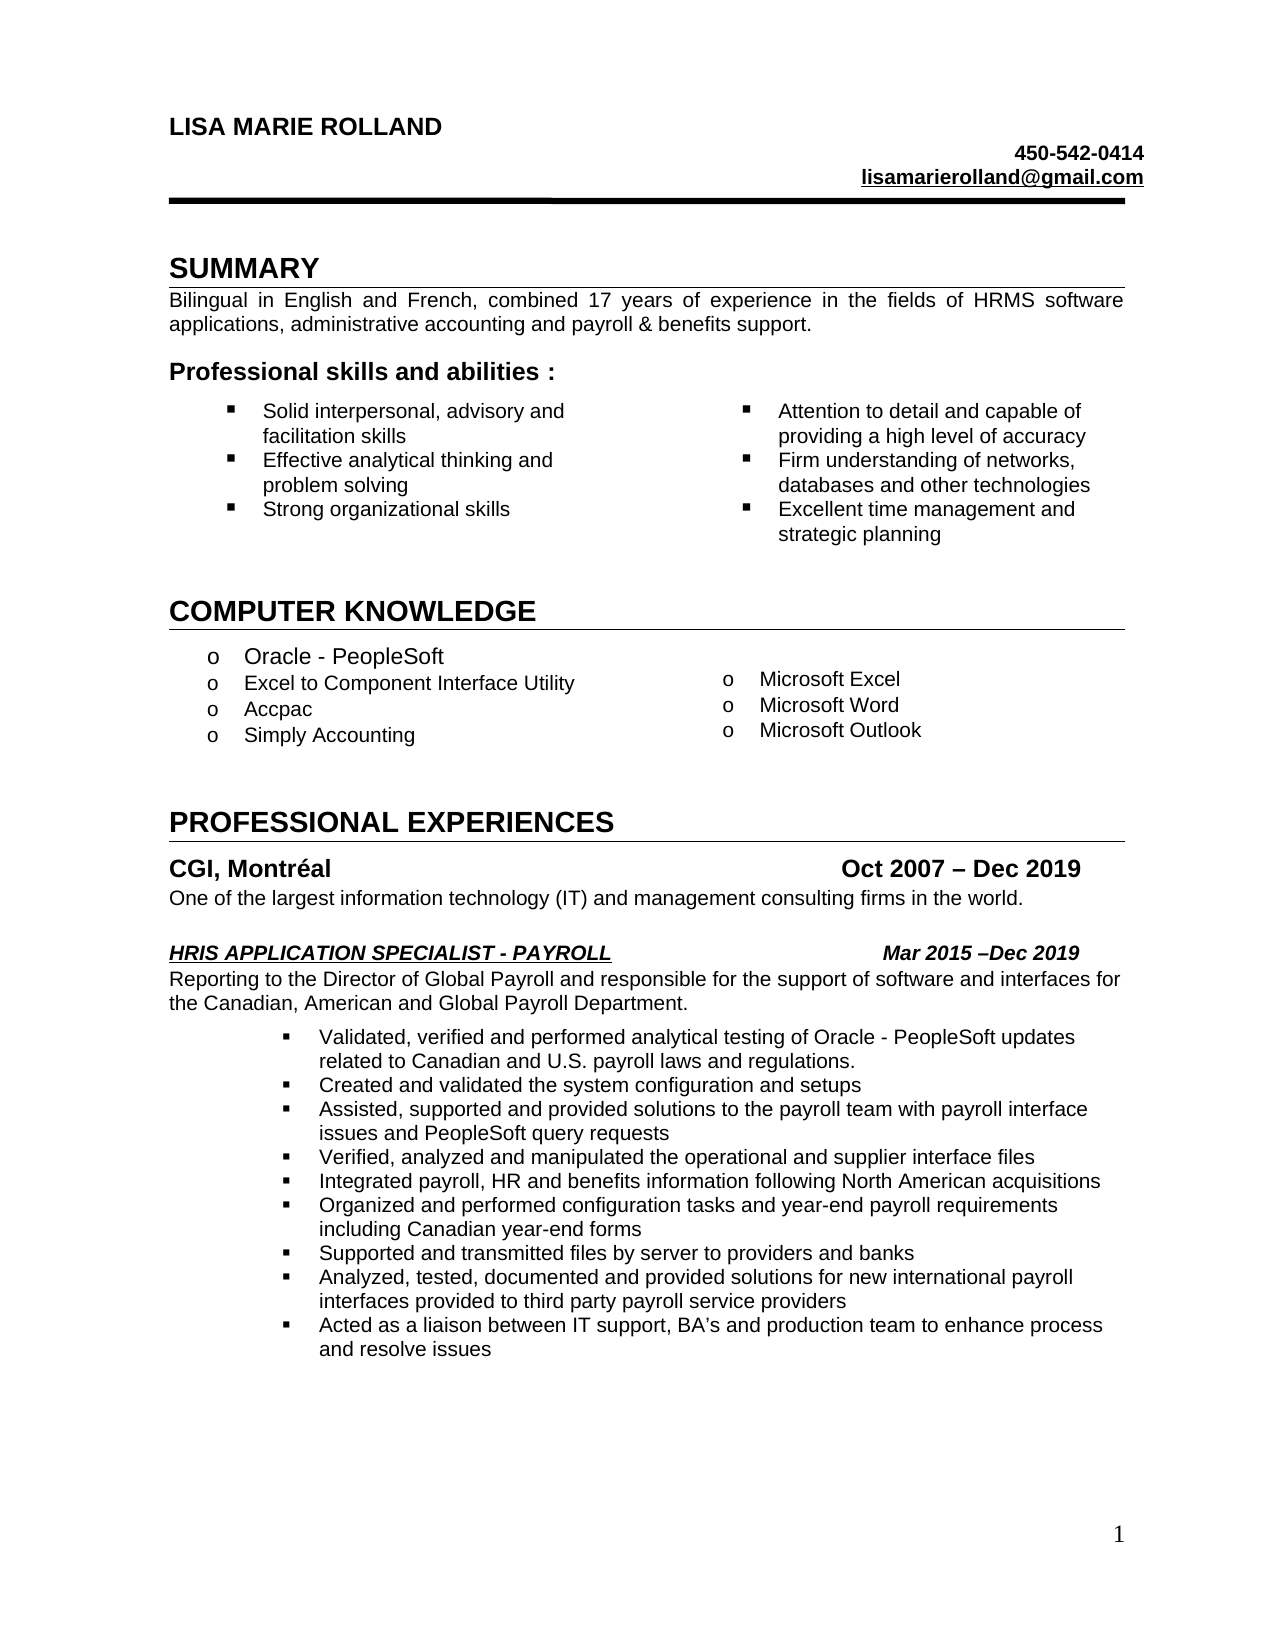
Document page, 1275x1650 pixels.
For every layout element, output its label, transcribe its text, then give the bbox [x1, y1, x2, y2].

text Reporting to the Director of Global Payroll and responsible for the support of software and interfaces for the Canadian, American and Global Payroll Department. [169, 967, 1125, 1015]
list Microsoft Word [722, 692, 1125, 718]
list Verified, analyzed and manipulated the operational and supplier interface files [281, 1145, 1125, 1169]
list Oracle - PeopleSoft [206, 643, 609, 671]
text lisamarierolland@gmail.com [169, 165, 1125, 189]
text Professional skills and abilities : [169, 357, 1125, 386]
list Assisted, supported and provided solutions to the payroll team with payroll interface issues and PeopleSoft query requests [281, 1097, 1125, 1145]
text SUMMARY [169, 251, 1125, 287]
text LISA MARIE ROLLAND [169, 112, 1125, 141]
list Created and validated the system configuration and setups [281, 1073, 1125, 1097]
list Microsoft Outlook [722, 718, 1125, 744]
text CGI, Montréal Oct 2007 – Dec 2019 [169, 854, 1125, 883]
list Acted as a liaison between IT support, BA’s and production team to enhance process and resolve issues [281, 1313, 1125, 1361]
list Supported and transmitted files by server to providers and banks [281, 1241, 1125, 1265]
text PROFESSIONAL EXPERIENCES [169, 805, 1125, 841]
list Simply Accounting [206, 723, 609, 748]
list Analyzed, tested, documented and provided solutions for new international payroll interfaces provided to third party payroll service providers [281, 1265, 1125, 1313]
text One of the largest information technology (IT) and management consulting firms in the world. [169, 885, 1125, 909]
list Attention to detail and capable of providing a high level of accuracy [741, 398, 1125, 447]
list Microsoft Excel [722, 667, 1125, 692]
list Solid interpersonal, advisory and facilitation skills [225, 398, 609, 447]
list Strong organizational skills [225, 496, 609, 521]
list Firm understanding of networks, databases and other technologies [741, 447, 1125, 496]
list Effective analytical thinking and problem solving [225, 447, 609, 496]
text COMPUTER KNOWLEDGE [169, 593, 1125, 629]
subtitle HRIS APPLICATION SPECIALIST - PAYROLL Mar 2015 –Dec 2019 [169, 941, 1125, 964]
list Validated, verified and performed analytical testing of Oracle - PeopleSoft updates related to Canadian and U.S. payroll laws and regulations. [281, 1025, 1125, 1073]
list Excel to Component Interface Utility [206, 671, 609, 697]
list Excellent time management and strategic planning [741, 496, 1125, 545]
list Organized and performed configuration tasks and year-end payroll requirements including Canadian year-end forms [281, 1193, 1125, 1241]
text 450-542-0414 [169, 141, 1125, 165]
list Accpac [206, 697, 609, 723]
list Integrated payroll, HR and benefits information following North American acquisitions [281, 1169, 1125, 1193]
text Bilingual in English and French, combined 17 years of experience in the fields of HRMS software applications, administrative accounting and payroll & benefits support. [169, 288, 1125, 336]
